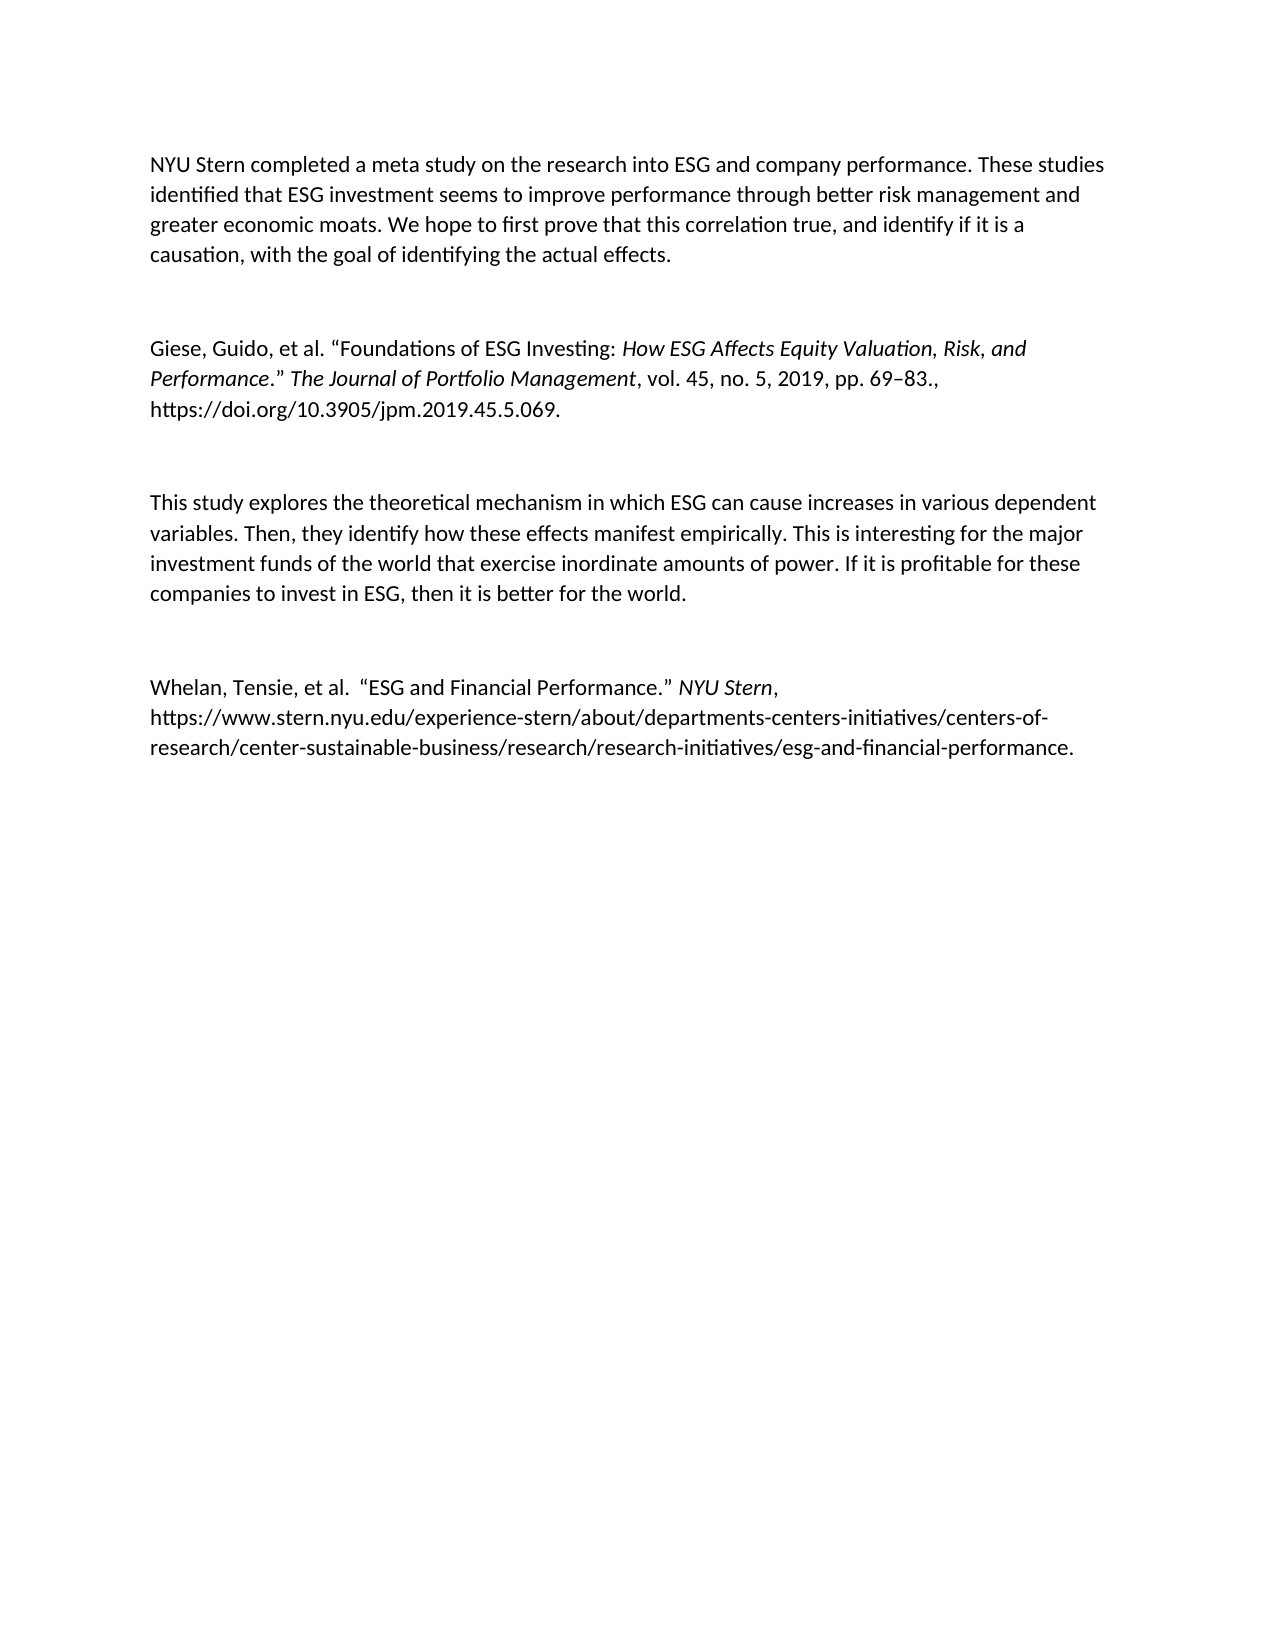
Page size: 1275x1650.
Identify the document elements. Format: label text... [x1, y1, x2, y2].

text NYU Stern completed a meta study on the research into ESG and company performance. These studies identified that ESG investment seems to improve performance through better risk management and greater economic moats. We hope to first prove that this correlation true, and identify if it is a causation, with the goal of identifying the actual effects. [150, 150, 1125, 269]
text Giese, Guido, et al. “Foundations of ESG Investing: How ESG Affects Equity Valuation, Risk, and Performance.” The Journal of Portfolio Management, vol. 45, no. 5, 2019, pp. 69–83., https://doi.org/10.3905/jpm.2019.45.5.069. [150, 334, 1125, 423]
text This study explores the theoretical mechanism in which ESG can cause increases in various dependent variables. Then, they identify how these effects manifest empirically. This is interesting for the major investment funds of the world that exercise inordinate amounts of power. If it is profitable for these companies to invest in ESG, then it is better for the world. [150, 488, 1125, 607]
text Whelan, Tensie, et al. “ESG and Financial Performance.” NYU Stern, https://www.stern.nyu.edu/experience-stern/about/departments-centers-initiatives/centers-of-research/center-sustainable-business/research/research-initiatives/esg-and-financial-performance. [150, 673, 1125, 761]
